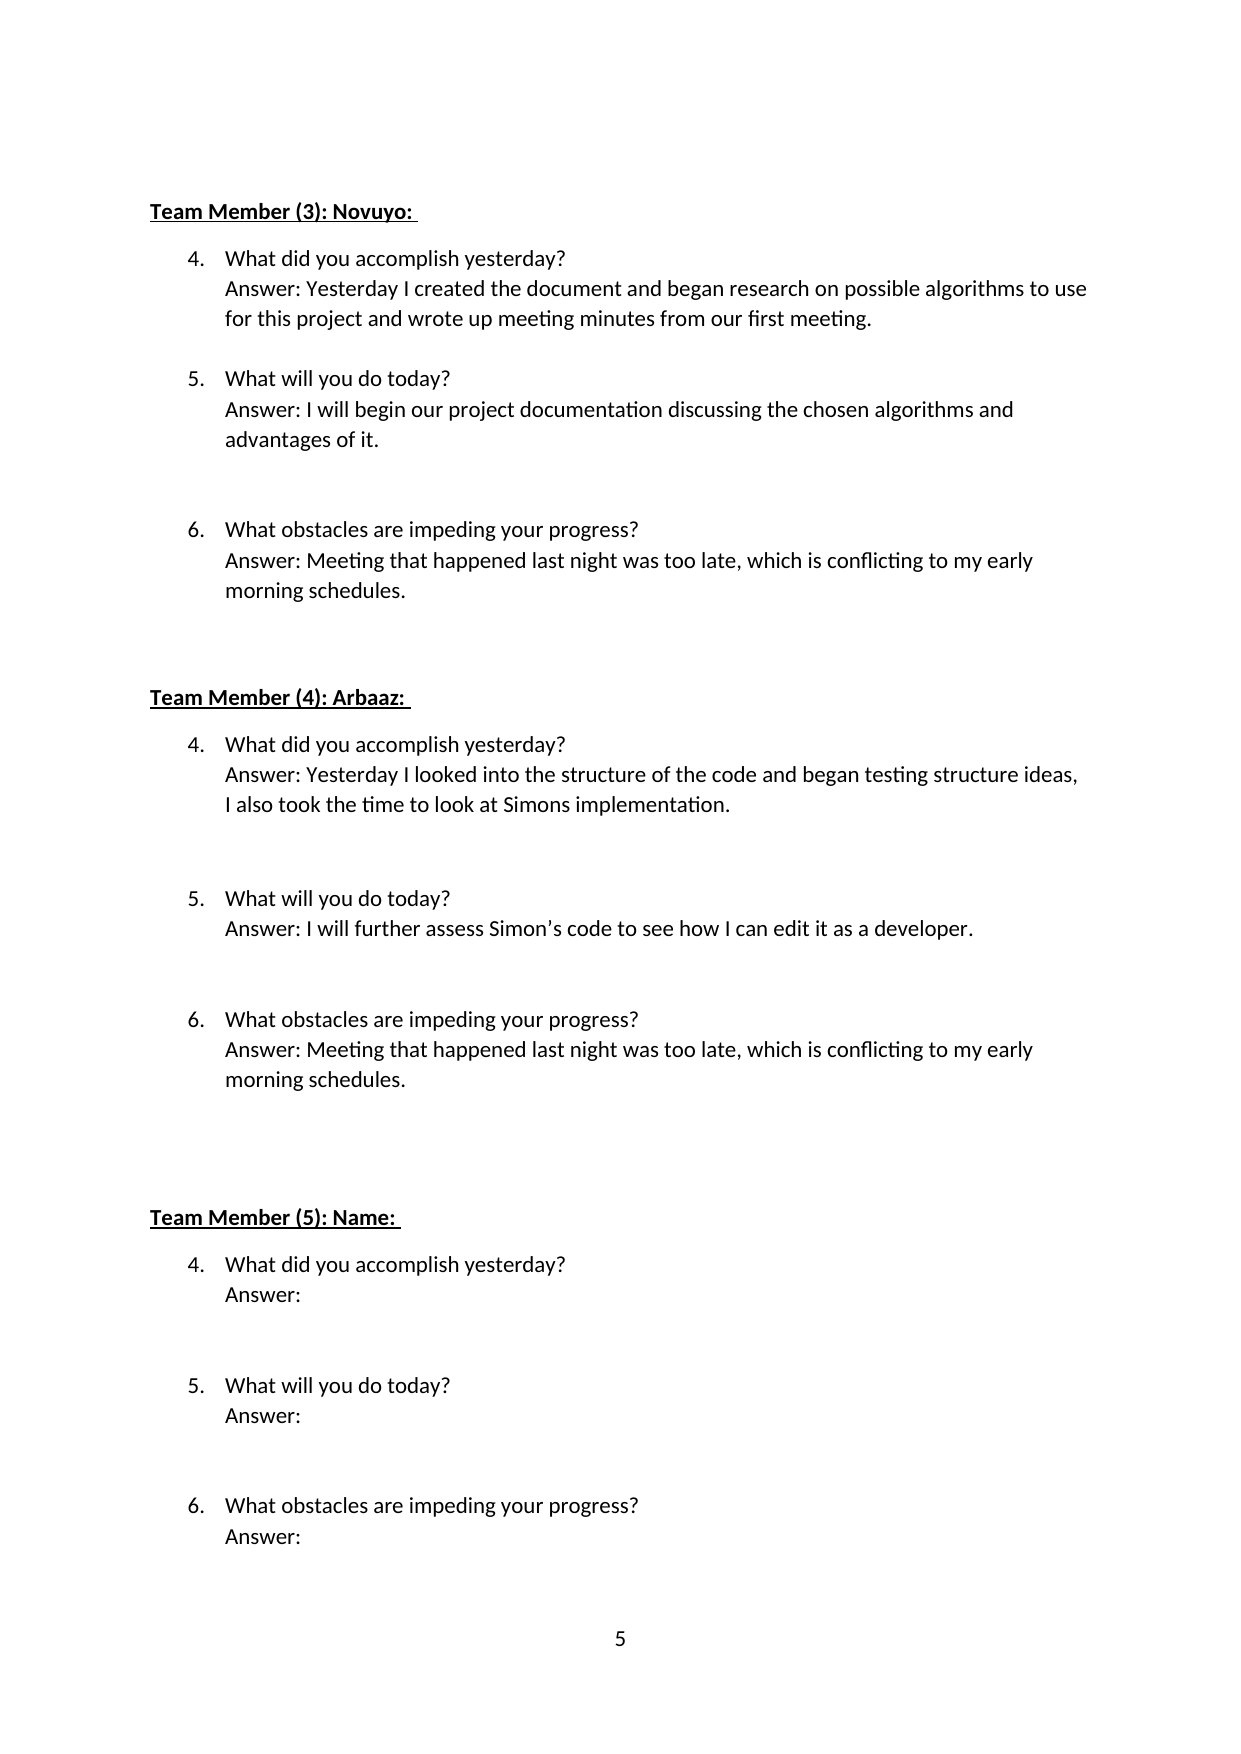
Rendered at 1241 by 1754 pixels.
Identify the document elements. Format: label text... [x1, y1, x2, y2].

list What did you accomplish yesterday? [187, 244, 1090, 272]
text Team Member (4): Arbaaz: [150, 683, 1090, 711]
list Answer: Meeting that happened last night was too late, which is conflicting to my early morning schedules. [225, 546, 1090, 604]
list Answer: [225, 1401, 1090, 1429]
list Answer: I will further assess Simon’s code to see how I can edit it as a developer. [225, 914, 1090, 943]
list Answer: [225, 1522, 1090, 1550]
list What did you accomplish yesterday? [187, 730, 1090, 758]
list What obstacles are impeding your progress? [187, 516, 1090, 544]
list What will you do today? [187, 1371, 1090, 1399]
list Answer: [225, 1280, 1090, 1308]
list What will you do today? [187, 364, 1090, 393]
list Answer: Yesterday I looked into the structure of the code and began testing structure ideas, I also took the time to look at Simons implementation. [225, 760, 1090, 819]
list What obstacles are impeding your progress? [187, 1005, 1090, 1033]
list What did you accomplish yesterday? [187, 1250, 1090, 1278]
text Team Member (5): Name: [150, 1203, 1090, 1231]
list Answer: Meeting that happened last night was too late, which is conflicting to my early morning schedules. [225, 1035, 1090, 1094]
list Answer: Yesterday I created the document and began research on possible algorithms to use for this project and wrote up meeting minutes from our first meeting. [225, 274, 1090, 332]
text Team Member (3): Novuyo: [150, 197, 1090, 225]
list What will you do today? [187, 884, 1090, 912]
list What obstacles are impeding your progress? [187, 1492, 1090, 1520]
list Answer: I will begin our project documentation discussing the chosen algorithms and advantages of it. [225, 395, 1090, 453]
